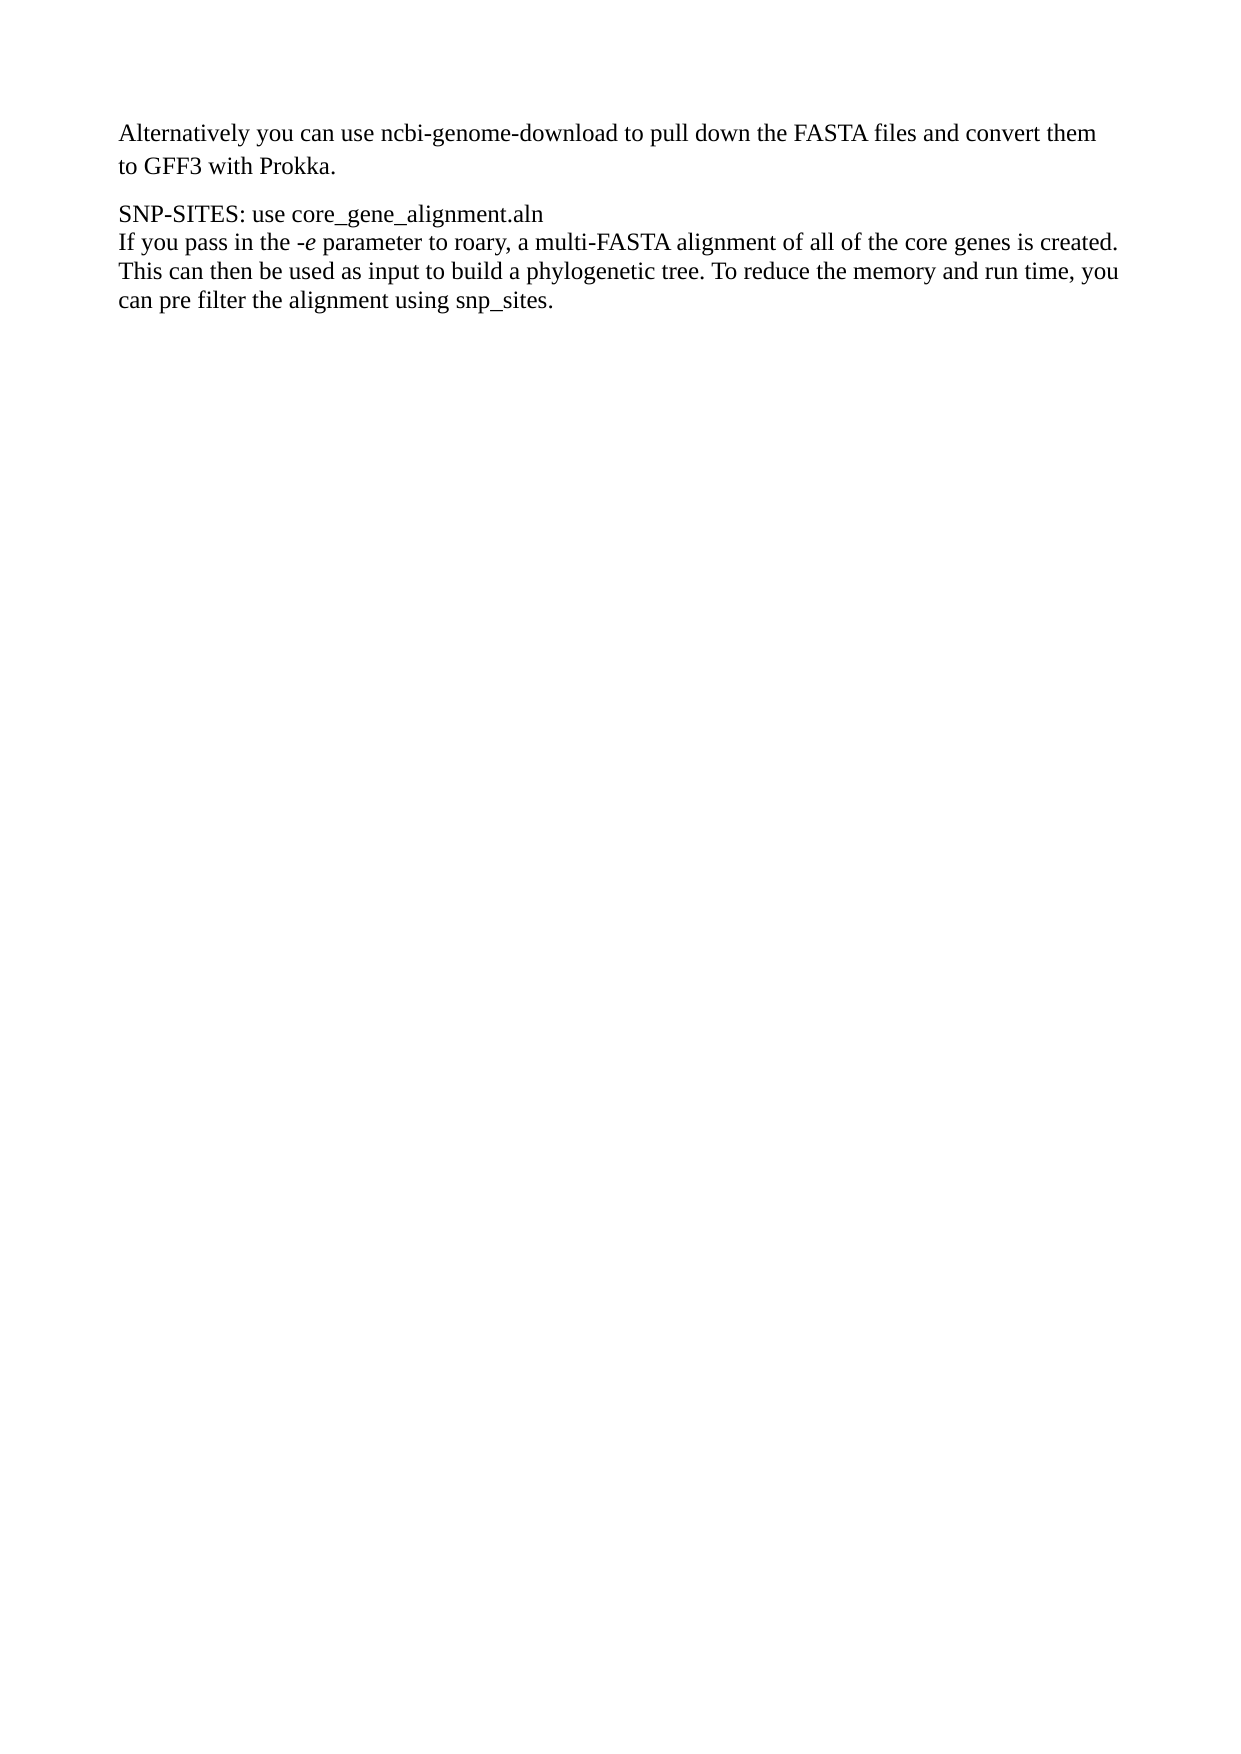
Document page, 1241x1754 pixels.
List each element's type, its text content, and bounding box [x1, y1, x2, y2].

text If you pass in the -e parameter to roary, a multi-FASTA alignment of all of the core genes is created. This can then be used as input to build a phylogenetic tree. To reduce the memory and run time, you can pre filter the alignment using snp_sites. [118, 227, 1122, 314]
text SNP-SITES: use core_gene_alignment.aln [118, 199, 1122, 227]
text Alternatively you can use ncbi-genome-download to pull down the FASTA files and convert them to GFF3 with Prokka. [118, 118, 1122, 180]
